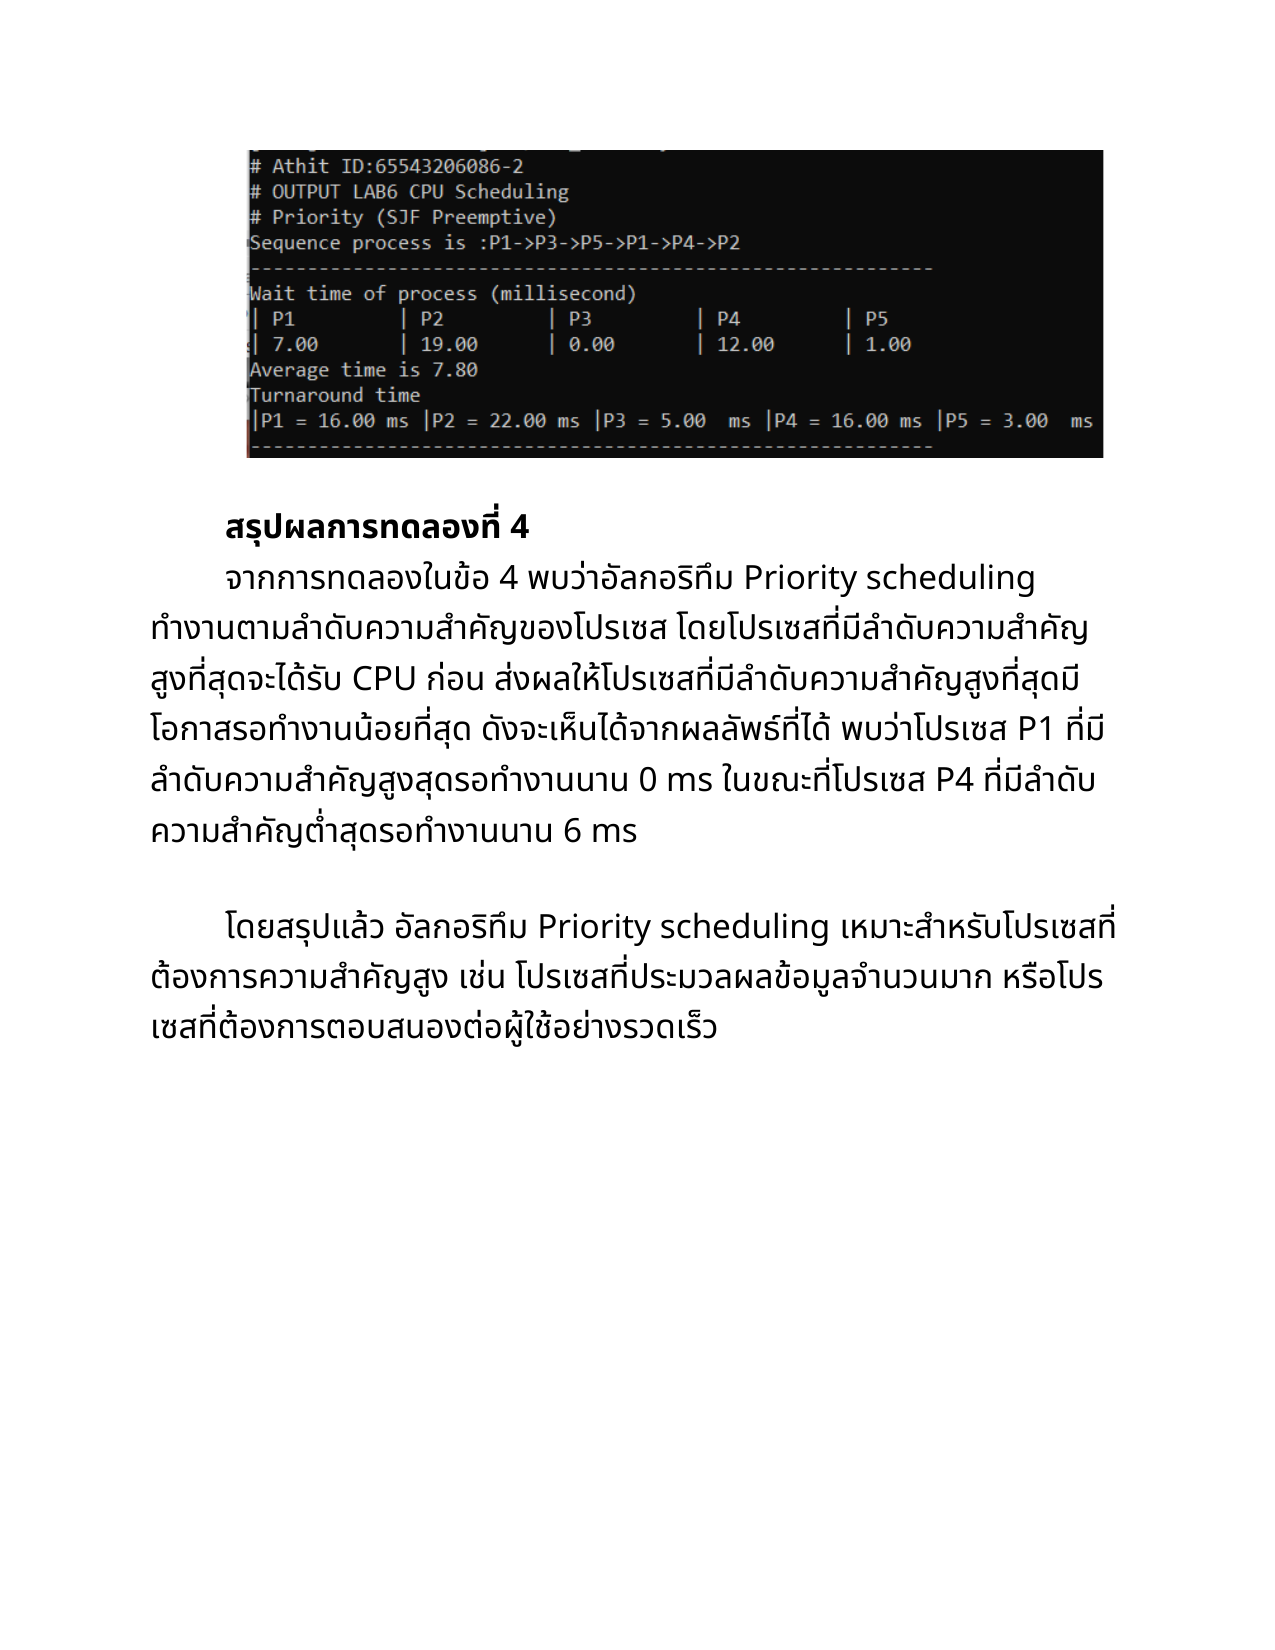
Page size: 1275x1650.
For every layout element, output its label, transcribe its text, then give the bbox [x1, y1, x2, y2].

text สรุปผลการทดลองที่ 4 [150, 503, 1125, 553]
text จากการทดลองในข้อ 4 พบว่าอัลกอริทึม Priority scheduling ทำงานตามลำดับความสำคัญของโปรเซส โดยโปรเซสที่มีลำดับความสำคัญสูงที่สุดจะได้รับ CPU ก่อน ส่งผลให้โปรเซสที่มีลำดับความสำคัญสูงที่สุดมีโอกาสรอทำงานน้อยที่สุด ดังจะเห็นได้จากผลลัพธ์ที่ได้ พบว่าโปรเซส P1 ที่มีลำดับความสำคัญสูงสุดรอทำงานนาน 0 ms ในขณะที่โปรเซส P4 ที่มีลำดับความสำคัญต่ำสุดรอทำงานนาน 6 ms [150, 553, 1125, 857]
text โดยสรุปแล้ว อัลกอริทึม Priority scheduling เหมาะสำหรับโปรเซสที่ต้องการความสำคัญสูง เช่น โปรเซสที่ประมวลผลข้อมูลจำนวนมาก หรือโปรเซสที่ต้องการตอบสนองต่อผู้ใช้อย่างรวดเร็ว [150, 902, 1125, 1054]
picture [246, 150, 1104, 458]
